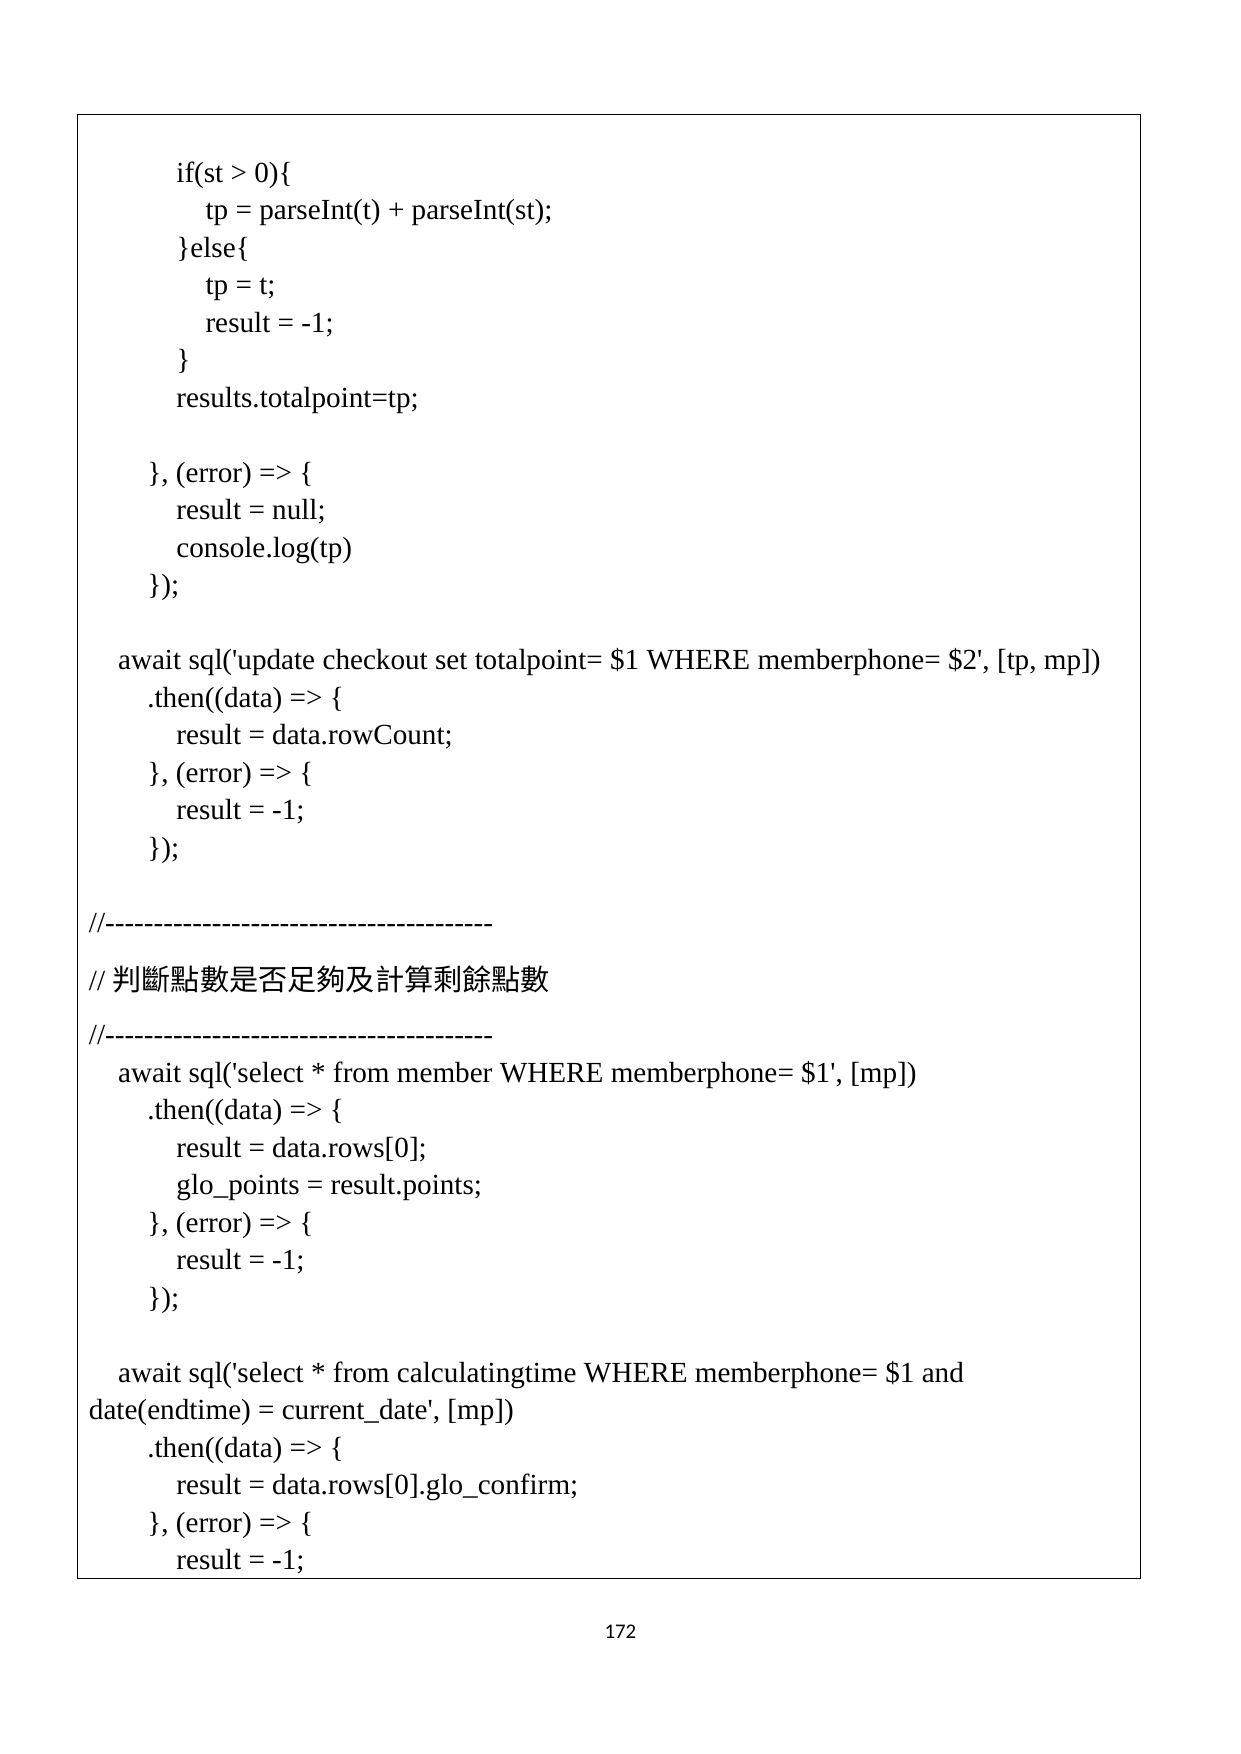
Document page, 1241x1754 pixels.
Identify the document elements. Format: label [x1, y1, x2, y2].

table_cell [78, 115, 1140, 1578]
